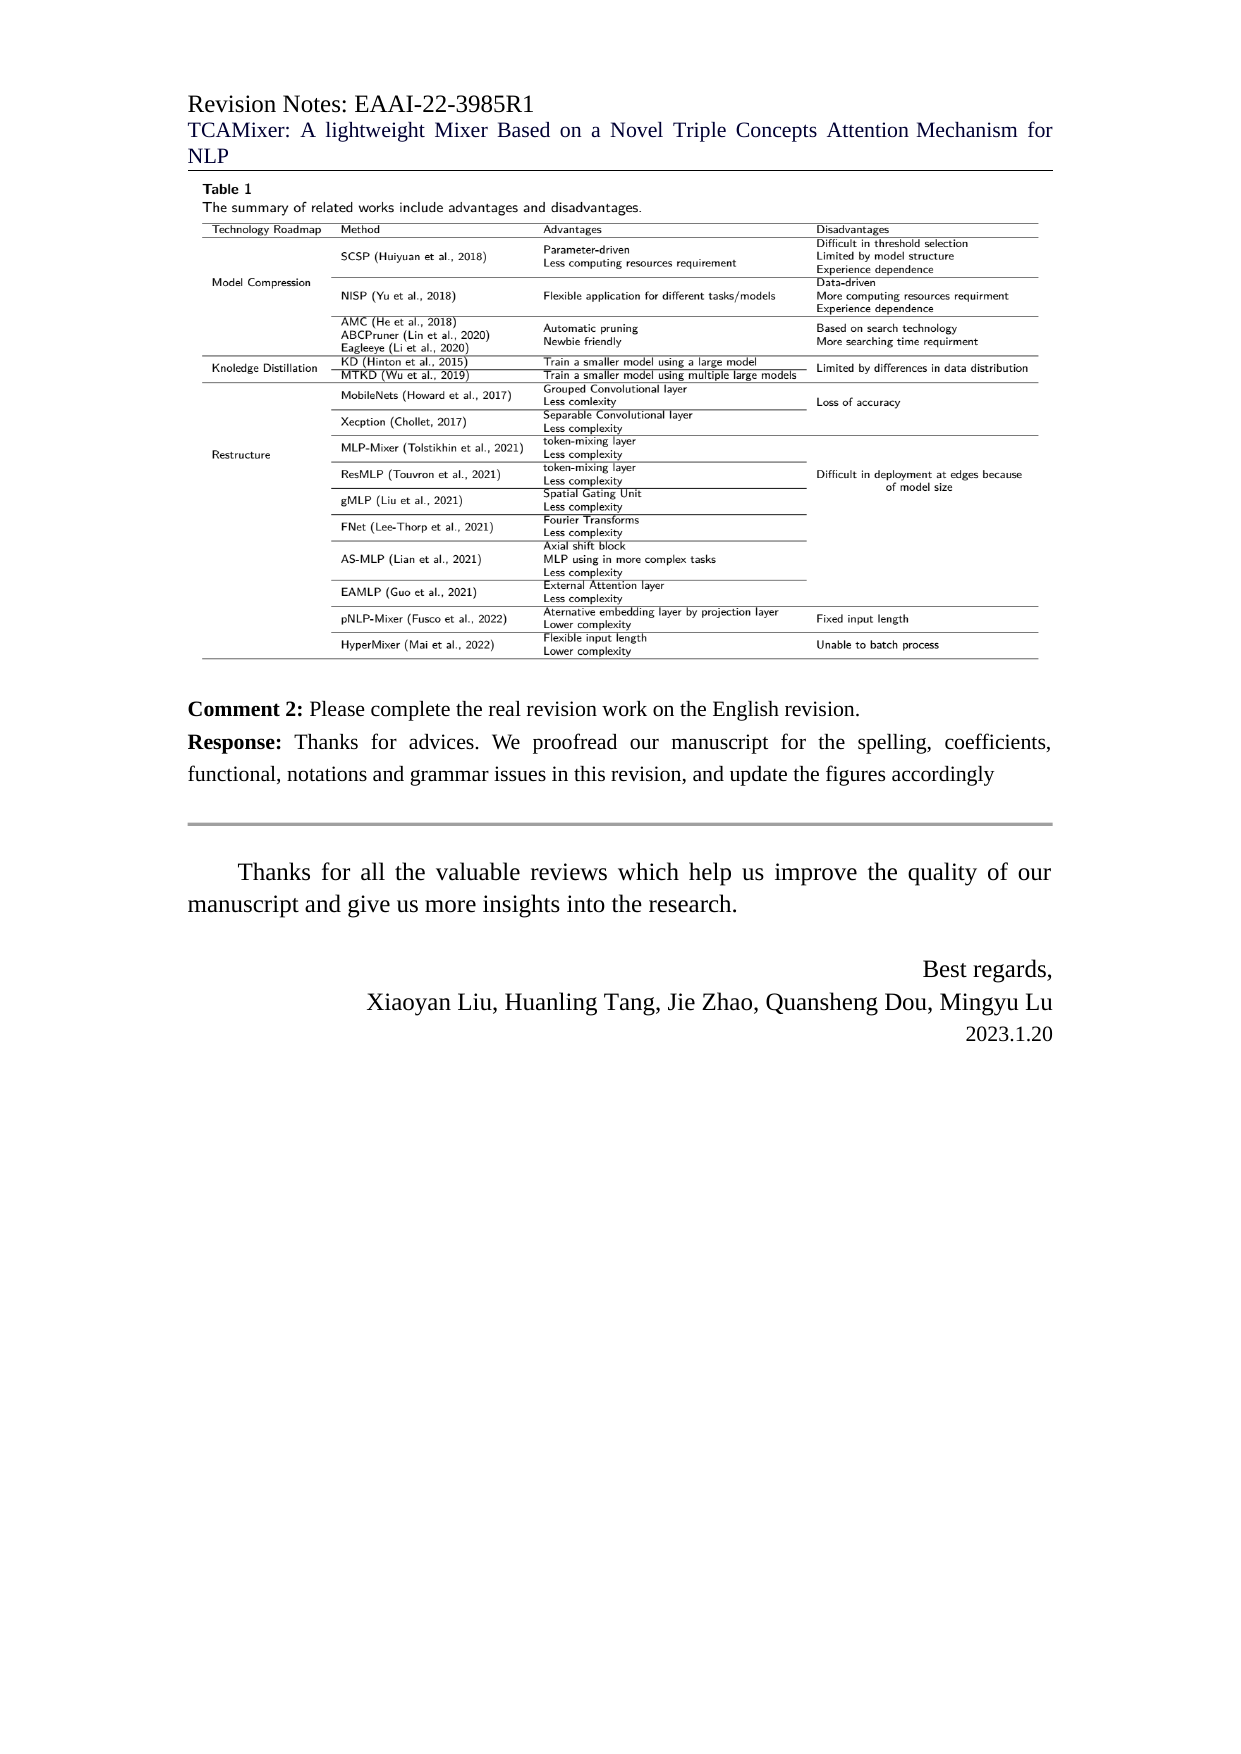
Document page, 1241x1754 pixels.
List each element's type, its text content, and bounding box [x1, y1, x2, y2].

text Thanks for all the valuable reviews which help us improve the quality of our manuscript and give us more insights into the research. [187, 855, 1053, 920]
text Response: Thanks for advices. We proofread our manuscript for the spelling, coefficients, functional, notations and grammar issues in this revision, and update the figures accordingly [187, 725, 1053, 790]
text 2023.1.20 [187, 1018, 1053, 1050]
text Comment 2: Please complete the real revision work on the English revision. [187, 693, 1053, 725]
text Best regards, [187, 953, 1053, 985]
picture [187, 172, 1053, 674]
text Xiaoyan Liu, Huanling Tang, Jie Zhao, Quansheng Dou, Mingyu Lu [187, 985, 1053, 1018]
